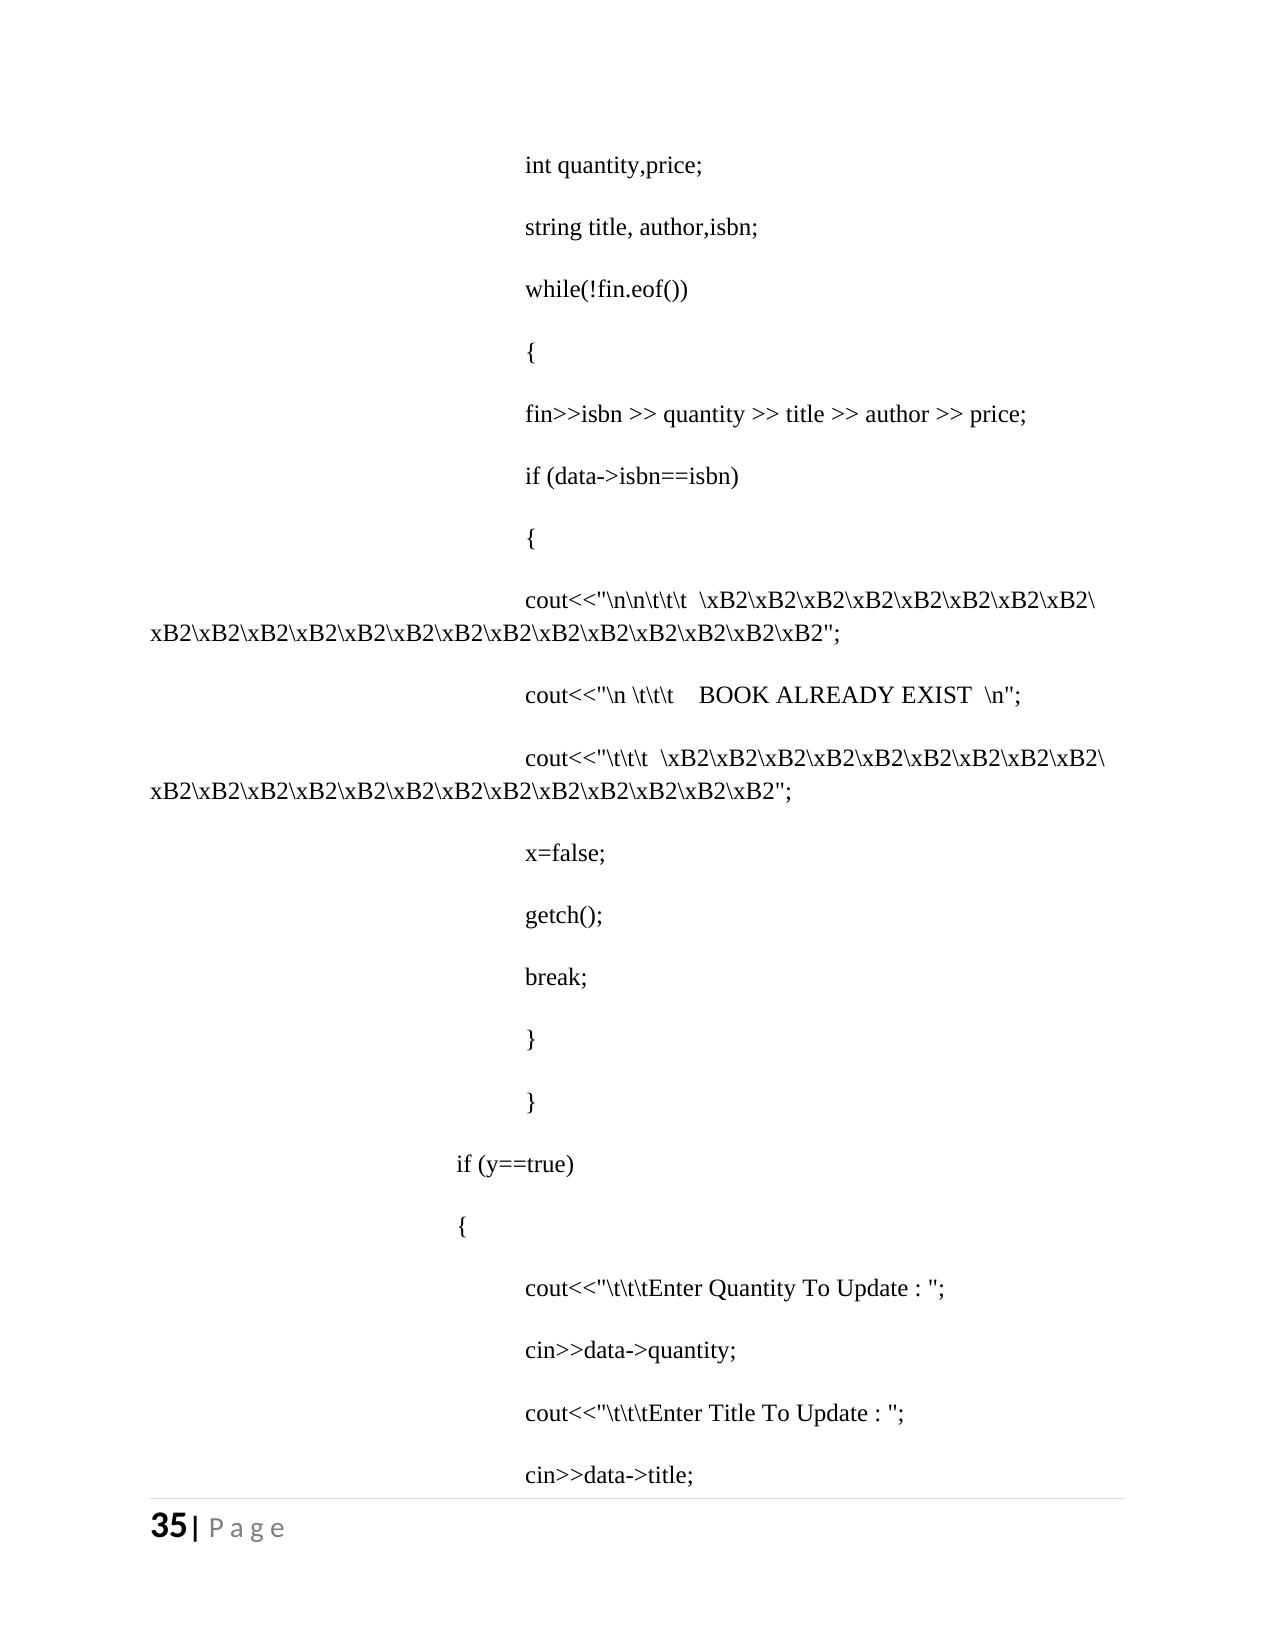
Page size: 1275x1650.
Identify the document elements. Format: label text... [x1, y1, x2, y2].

text fin>>isbn >> quantity >> title >> author >> price; [150, 399, 1125, 427]
text string title, author,isbn; [150, 212, 1125, 241]
text getch(); [150, 900, 1125, 929]
text cout<<"\t\t\tEnter Quantity To Update : "; [150, 1273, 1125, 1302]
text cout<<"\t\t\t \xB2\xB2\xB2\xB2\xB2\xB2\xB2\xB2\xB2\xB2\xB2\xB2\xB2\xB2\xB2\xB2\xB2\xB2\xB2\xB2\xB2\xB2"; [150, 743, 1125, 804]
text if (y==true) [150, 1149, 1125, 1178]
text while(!fin.eof()) [150, 274, 1125, 303]
text x=false; [150, 838, 1125, 867]
text cin>>data->title; [150, 1460, 1125, 1488]
text } [150, 1024, 1125, 1053]
text cout<<"\n\n\t\t\t \xB2\xB2\xB2\xB2\xB2\xB2\xB2\xB2\xB2\xB2\xB2\xB2\xB2\xB2\xB2\xB2\xB2\xB2\xB2\xB2\xB2\xB2"; [150, 585, 1125, 647]
text if (data->isbn==isbn) [150, 461, 1125, 490]
text { [150, 1211, 1125, 1240]
text { [150, 337, 1125, 365]
text } [150, 1087, 1125, 1115]
text cout<<"\t\t\tEnter Title To Update : "; [150, 1398, 1125, 1426]
text cin>>data->quantity; [150, 1335, 1125, 1364]
text { [150, 523, 1125, 552]
text break; [150, 962, 1125, 991]
text int quantity,price; [150, 150, 1125, 179]
text cout<<"\n \t\t\t BOOK ALREADY EXIST \n"; [150, 681, 1125, 709]
